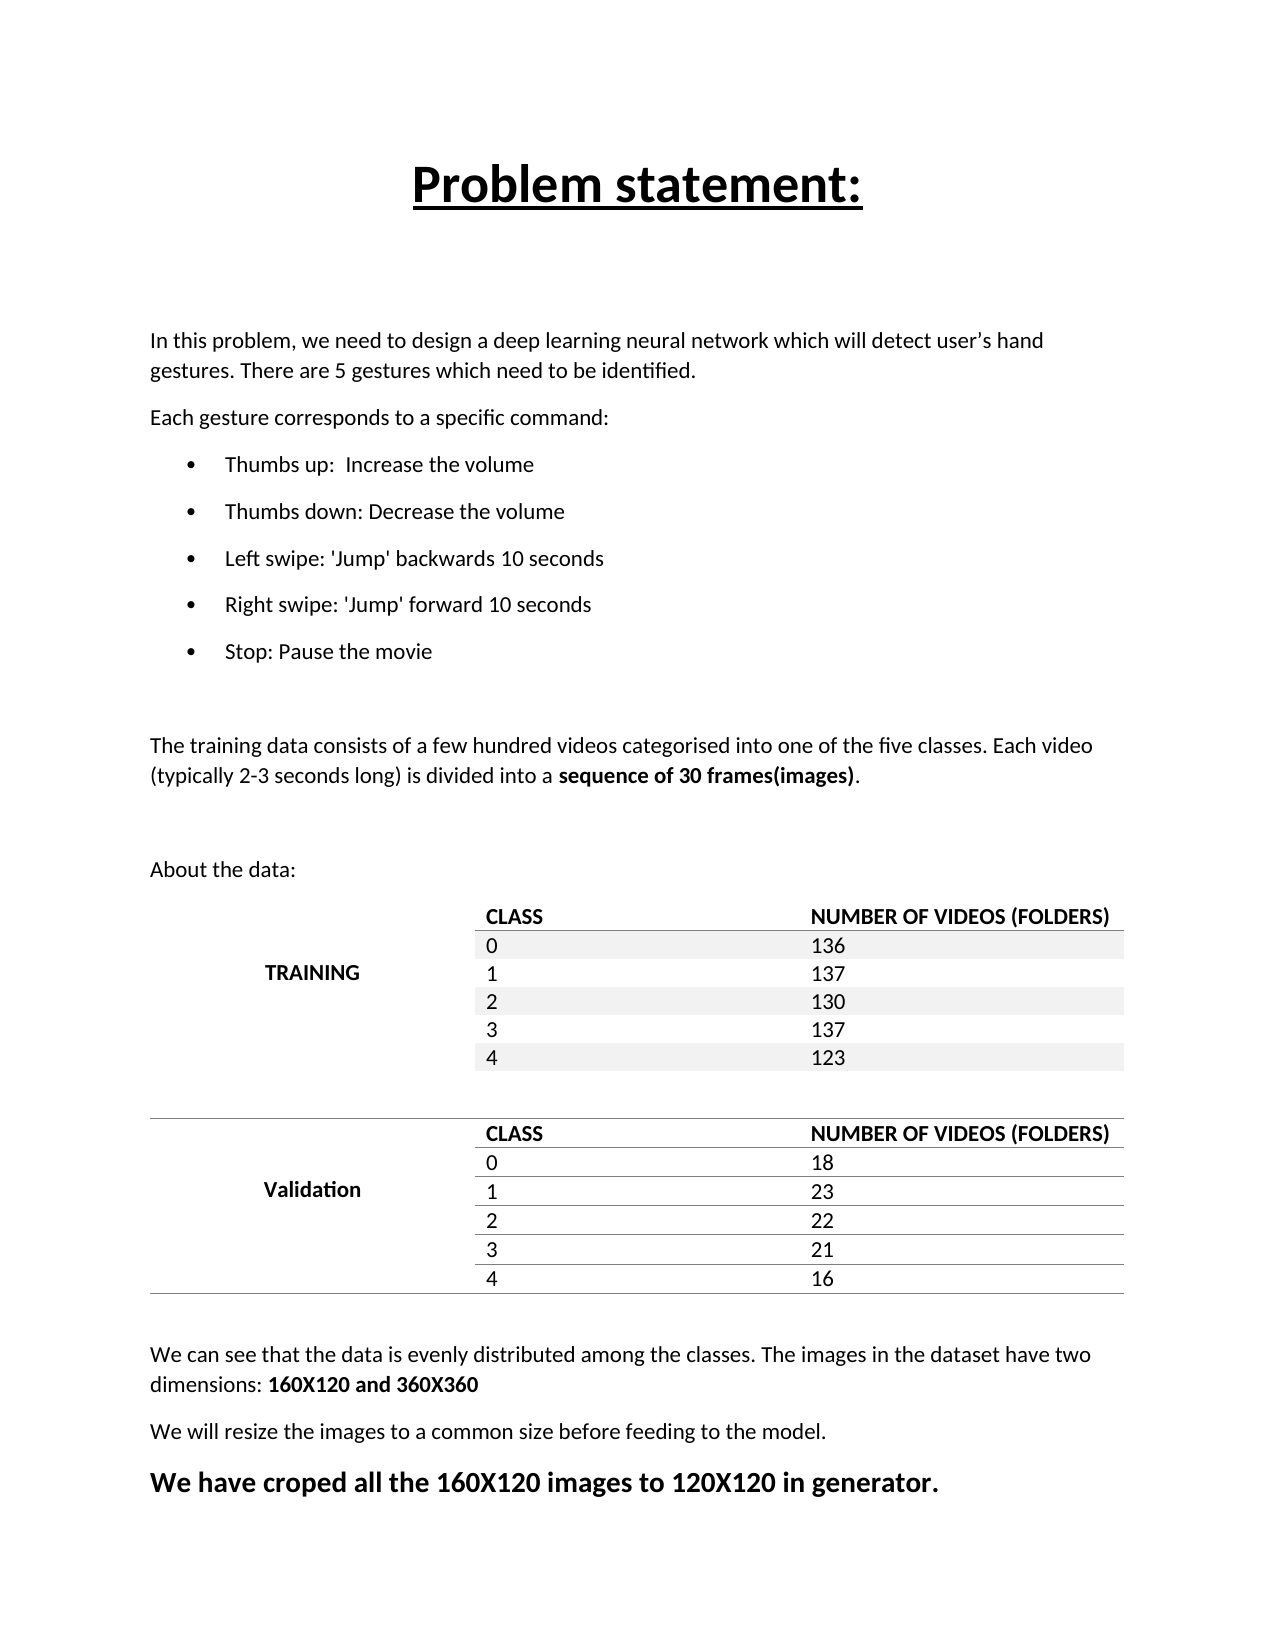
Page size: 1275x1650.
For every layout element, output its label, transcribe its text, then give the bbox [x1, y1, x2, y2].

table_header Training [150, 902, 474, 1071]
list Right swipe: 'Jump' forward 10 seconds [187, 591, 1125, 619]
list Left swipe: 'Jump' backwards 10 seconds [187, 544, 1125, 572]
table_header Class [475, 902, 799, 930]
table_cell 16 [799, 1265, 1124, 1292]
table_cell 130 [799, 987, 1124, 1015]
table_cell 137 [799, 959, 1124, 987]
table_cell 22 [799, 1206, 1124, 1234]
table_cell 23 [799, 1177, 1124, 1205]
text About the data: [150, 855, 1125, 883]
text We have croped all the 160X120 images to 120X120 in generator. [150, 1464, 1125, 1500]
table_cell 3 [475, 1235, 799, 1263]
table_cell 4 [475, 1043, 799, 1071]
table_cell 3 [475, 1015, 799, 1043]
list Stop: Pause the movie [187, 637, 1125, 666]
table_cell 136 [799, 931, 1124, 959]
table_cell 2 [475, 1206, 799, 1234]
table_cell 21 [799, 1235, 1124, 1263]
table_header Number of Videos (folders) [799, 902, 1124, 930]
text We can see that the data is evenly distributed among the classes. The images in the dataset have two dimensions: 160X120 and 360X360 [150, 1340, 1125, 1399]
text The training data consists of a few hundred videos categorised into one of the five classes. Each video (typically 2-3 seconds long) is divided into a sequence of 30 frames(images). [150, 731, 1125, 789]
table_cell 0 [475, 1148, 799, 1176]
table_cell 137 [799, 1015, 1124, 1043]
table_header NUMBER OF VIDEOS (FOLDERS) [799, 1119, 1124, 1147]
table_cell 1 [475, 959, 799, 987]
text In this problem, we need to design a deep learning neural network which will detect user’s hand gestures. There are 5 gestures which need to be identified. [150, 326, 1125, 384]
table_cell 123 [799, 1043, 1124, 1071]
table_header Validation [150, 1119, 474, 1292]
table_cell 2 [475, 987, 799, 1015]
list Thumbs up: Increase the volume [187, 450, 1125, 478]
table_cell 0 [475, 931, 799, 959]
list Thumbs down: Decrease the volume [187, 497, 1125, 525]
table_cell 18 [799, 1148, 1124, 1176]
text We will resize the images to a common size before feeding to the model. [150, 1417, 1125, 1446]
text Problem statement: [150, 150, 1125, 216]
table_cell 1 [475, 1177, 799, 1205]
table_cell 4 [475, 1265, 799, 1292]
table_header CLASS [475, 1119, 799, 1147]
text Each gesture corresponds to a specific command: [150, 403, 1125, 431]
